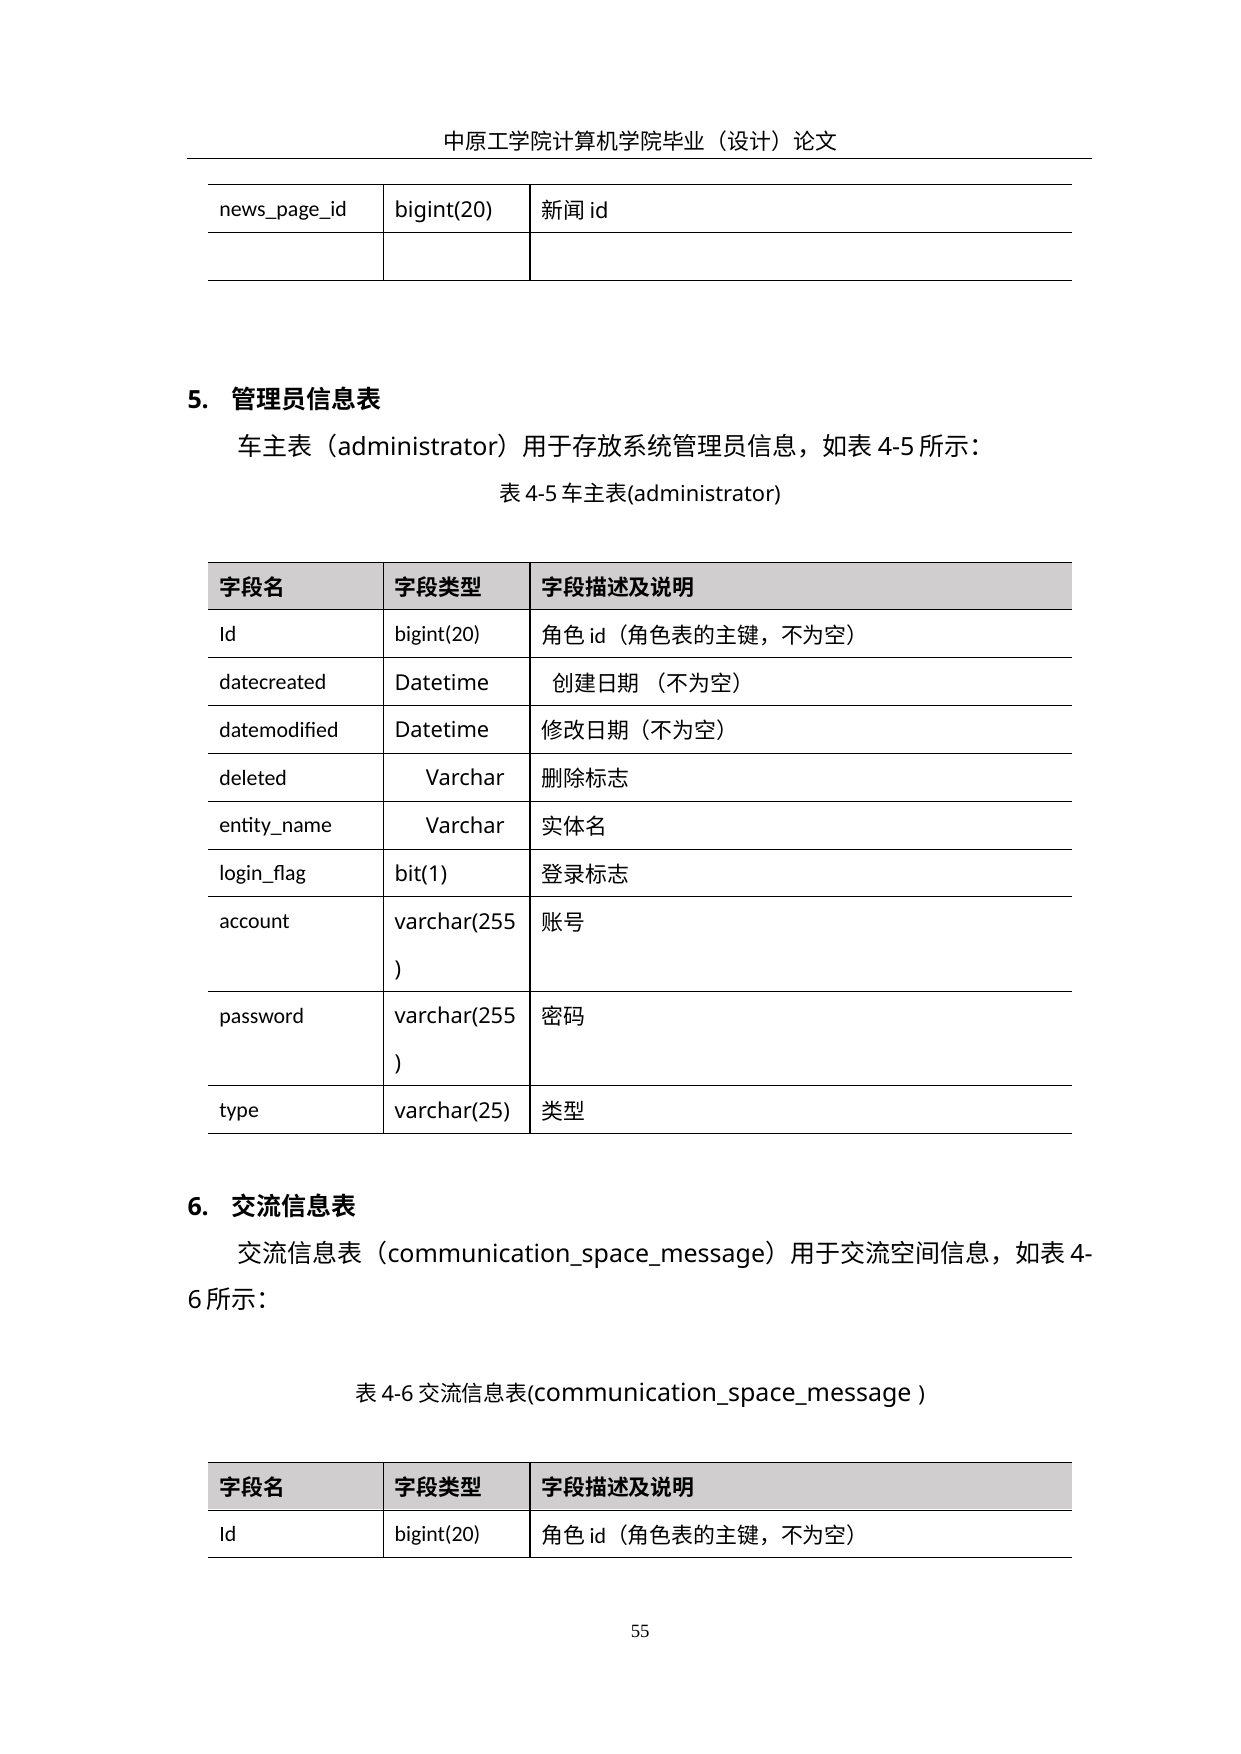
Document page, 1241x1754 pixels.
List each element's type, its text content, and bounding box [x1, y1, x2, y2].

table_cell bigint(20) [384, 1511, 529, 1557]
table_cell Varchar [384, 754, 529, 801]
table_cell 删除标志 [531, 754, 1072, 801]
table_cell type [208, 1086, 383, 1133]
table_cell Varchar [384, 802, 529, 848]
table_cell 类型 [531, 1086, 1072, 1133]
table_cell 密码 [531, 992, 1072, 1085]
table_cell varchar(255) [384, 992, 529, 1085]
table_cell 创建日期 （不为空） [531, 658, 1072, 705]
table_cell varchar(25) [384, 1086, 529, 1133]
table_cell Id [208, 1511, 383, 1557]
text 表4-6交流信息表(communication_space_message ) [187, 1368, 1092, 1415]
table_cell [384, 233, 529, 280]
text 表4-5车主表(administrator) [187, 468, 1092, 515]
table_cell login_flag [208, 850, 383, 896]
table_cell news_page_id [208, 185, 383, 232]
table_cell datecreated [208, 658, 383, 705]
table_cell 实体名 [531, 802, 1072, 848]
table_cell 角色id（角色表的主键，不为空） [531, 1511, 1072, 1557]
table_cell [208, 233, 383, 280]
table_cell 修改日期（不为空） [531, 706, 1072, 753]
table_header 字段类型 [384, 563, 529, 609]
table_header 字段描述及说明 [531, 1463, 1072, 1509]
table_cell Id [208, 610, 383, 657]
table_cell bigint(20) [384, 185, 529, 232]
table_cell datemodified [208, 706, 383, 753]
text 交流信息表（communication_space_message）用于交流空间信息，如表4-6所示： [187, 1228, 1092, 1321]
table_cell account [208, 897, 383, 991]
table_header 字段描述及说明 [531, 563, 1072, 609]
table_cell bit(1) [384, 850, 529, 896]
table_cell entity_name [208, 802, 383, 848]
list 交流信息表 [187, 1181, 1092, 1228]
table_cell 账号 [531, 897, 1072, 991]
table_header 字段类型 [384, 1463, 529, 1509]
table_cell 新闻id [531, 185, 1072, 232]
table_cell 登录标志 [531, 850, 1072, 896]
table_cell [531, 233, 1072, 280]
table_cell bigint(20) [384, 610, 529, 657]
text 车主表（administrator）用于存放系统管理员信息，如表4-5所示： [187, 421, 1092, 468]
table_cell 角色id（角色表的主键，不为空） [531, 610, 1072, 657]
table_cell Datetime [384, 658, 529, 705]
table_cell varchar(255) [384, 897, 529, 991]
table_header 字段名 [208, 563, 383, 609]
table_header 字段名 [208, 1463, 383, 1509]
table_cell Datetime [384, 706, 529, 753]
table_cell deleted [208, 754, 383, 801]
table_cell password [208, 992, 383, 1085]
list 管理员信息表 [187, 374, 1092, 421]
